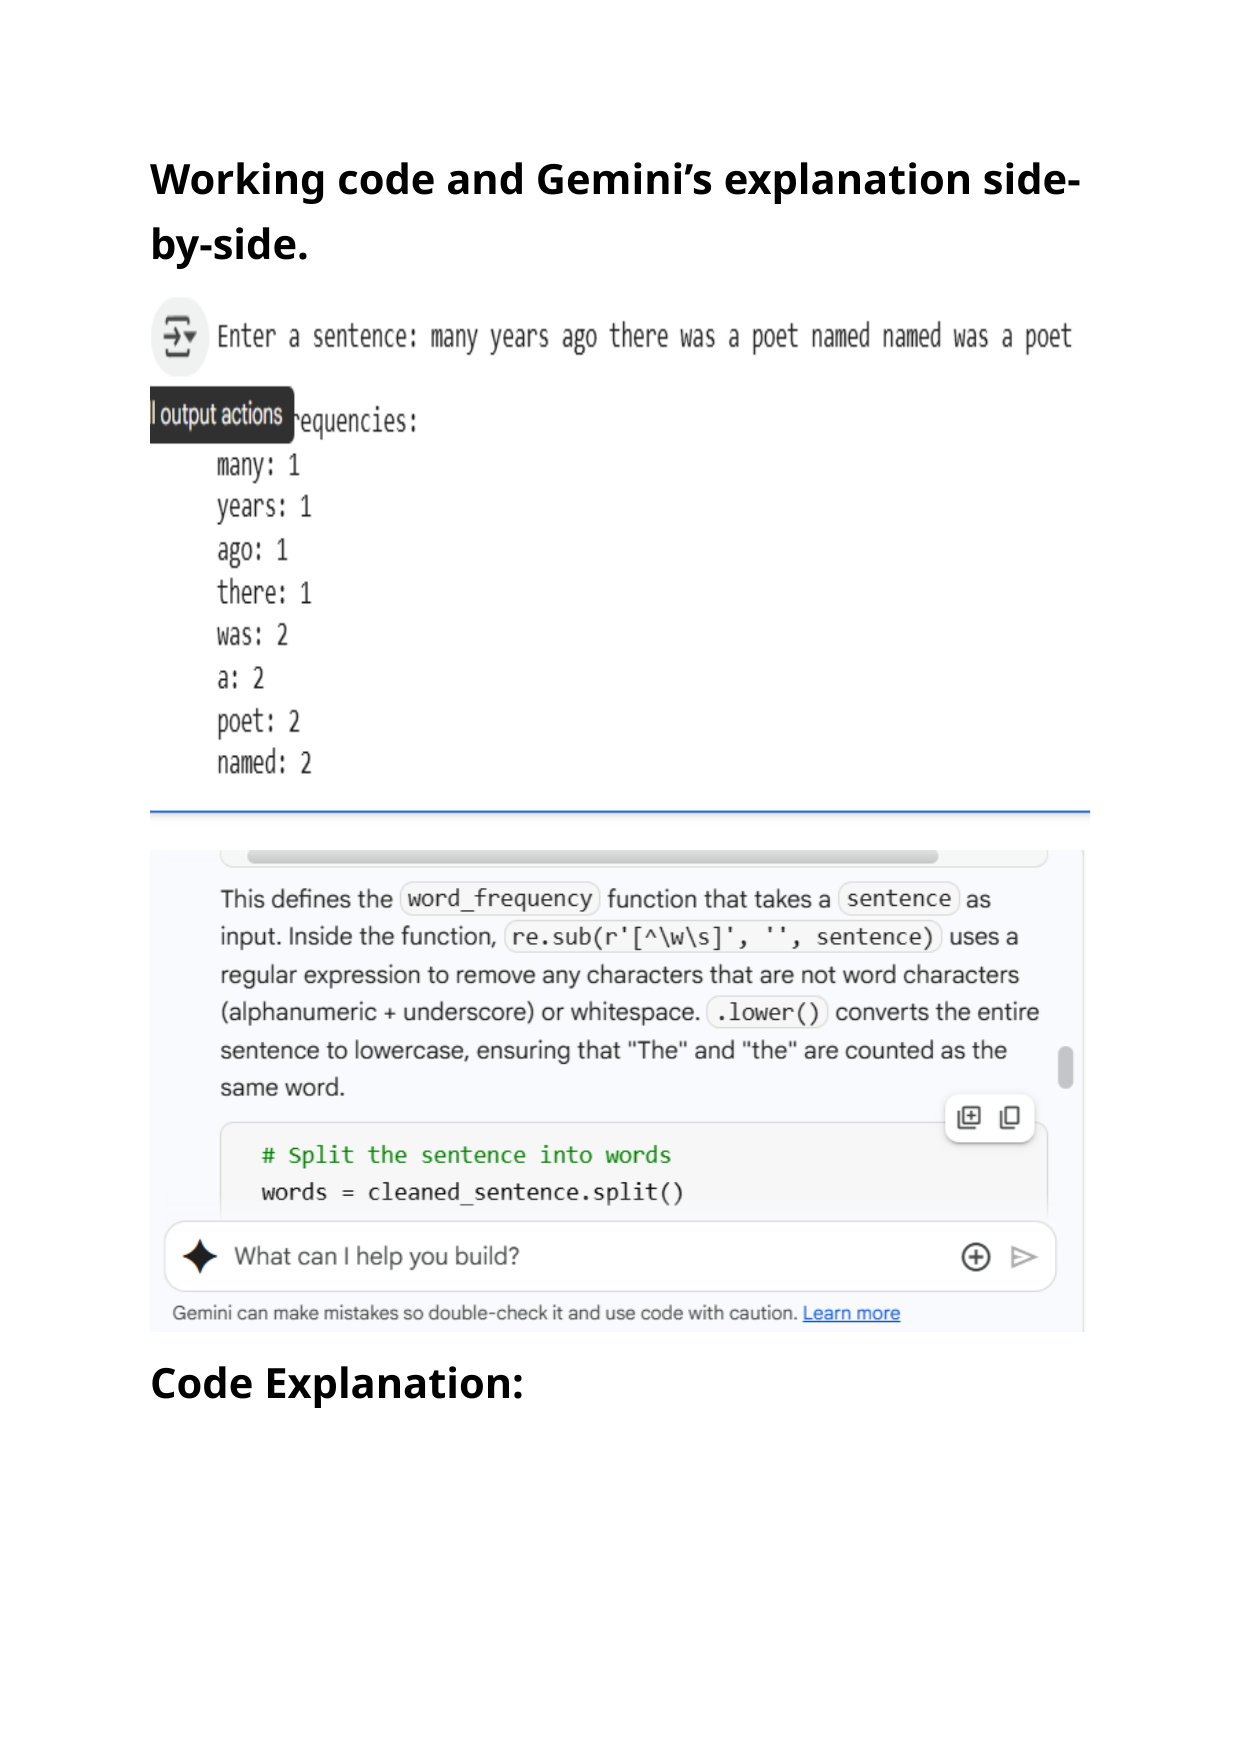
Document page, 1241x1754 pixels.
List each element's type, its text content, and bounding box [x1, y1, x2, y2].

text Working code and Gemini’s explanation side-by-side. [150, 150, 1090, 272]
picture [150, 850, 1091, 1332]
picture [150, 297, 1091, 829]
text Code Explanation: [150, 1354, 1090, 1410]
